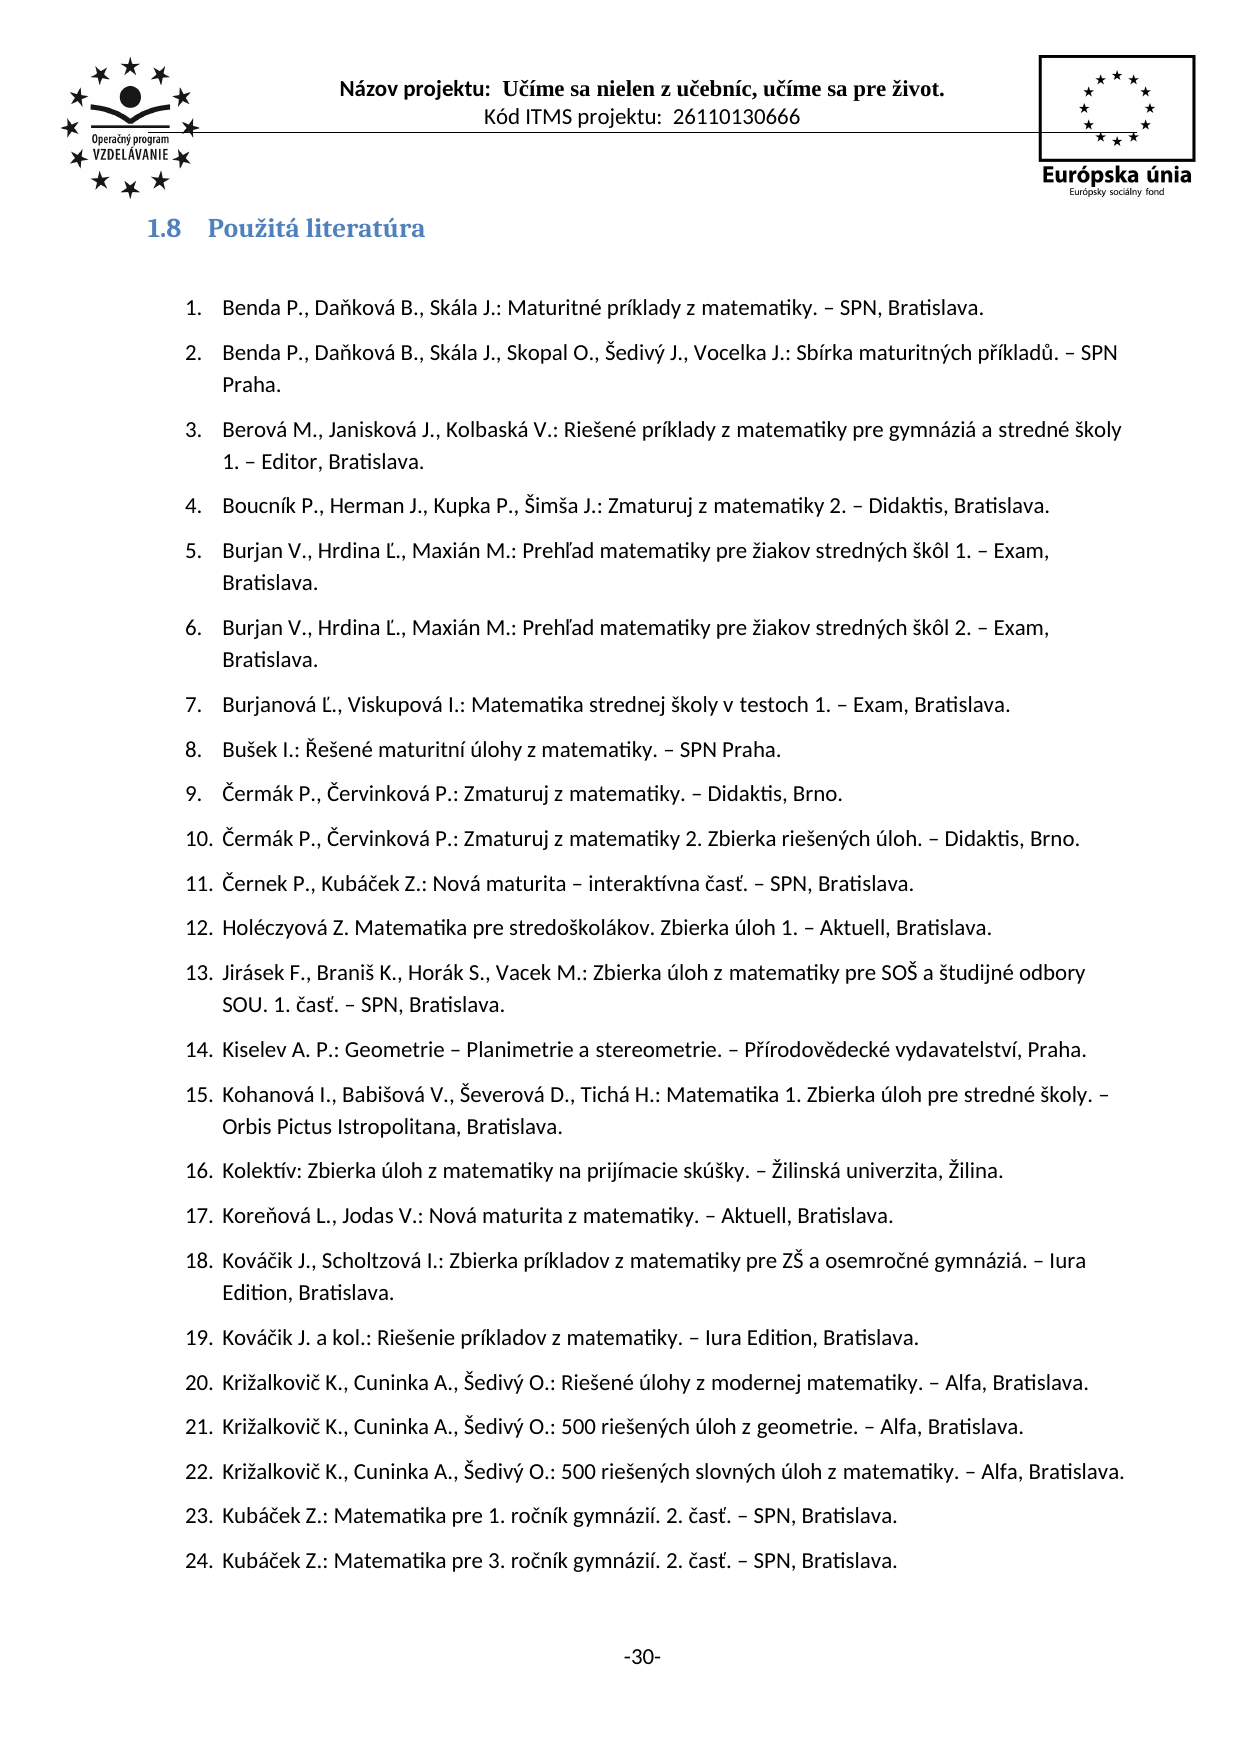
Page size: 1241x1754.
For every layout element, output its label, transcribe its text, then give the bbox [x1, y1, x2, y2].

picture [1036, 52, 1198, 200]
list Čermák P., Červinková P.: Zmaturuj z matematiky 2. Zbierka riešených úloh. – Didaktis, Brno. [185, 824, 1137, 852]
subtitle Použitá literatúra [148, 213, 1137, 244]
list Boucník P., Herman J., Kupka P., Šimša J.: Zmaturuj z matematiky 2. – Didaktis, Bratislava. [185, 492, 1137, 520]
list Kohanová I., Babišová V., Ševerová D., Tichá H.: Matematika 1. Zbierka úloh pre stredné školy. – Orbis Pictus Istropolitana, Bratislava. [185, 1080, 1137, 1140]
list Holéczyová Z. Matematika pre stredoškolákov. Zbierka úloh 1. – Aktuell, Bratislava. [185, 913, 1137, 942]
list Berová M., Janisková J., Kolbaská V.: Riešené príklady z matematiky pre gymnáziá a stredné školy 1. – Editor, Bratislava. [185, 415, 1137, 475]
list Kolektív: Zbierka úloh z matematiky na prijímacie skúšky. – Žilinská univerzita, Žilina. [185, 1157, 1137, 1185]
list Križalkovič K., Cuninka A., Šedivý O.: 500 riešených úloh z geometrie. – Alfa, Bratislava. [185, 1412, 1137, 1440]
list Koreňová L., Jodas V.: Nová maturita z matematiky. – Aktuell, Bratislava. [185, 1201, 1137, 1229]
list Benda P., Daňková B., Skála J., Skopal O., Šedivý J., Vocelka J.: Sbírka maturitných příkladů. – SPN Praha. [185, 338, 1137, 398]
list Černek P., Kubáček Z.: Nová maturita – interaktívna časť. – SPN, Bratislava. [185, 869, 1137, 897]
list Benda P., Daňková B., Skála J.: Maturitné príklady z matematiky. – SPN, Bratislava. [185, 293, 1137, 321]
list Kiselev A. P.: Geometrie – Planimetrie a stereometrie. – Přírodovědecké vydavatelství, Praha. [185, 1035, 1137, 1063]
list Čermák P., Červinková P.: Zmaturuj z matematiky. – Didaktis, Brno. [185, 779, 1137, 807]
list Kováčik J., Scholtzová I.: Zbierka príkladov z matematiky pre ZŠ a osemročné gymnáziá. – Iura Edition, Bratislava. [185, 1246, 1137, 1306]
list Burjan V., Hrdina Ľ., Maxián M.: Prehľad matematiky pre žiakov stredných škôl 1. – Exam, Bratislava. [185, 536, 1137, 597]
list Burjanová Ľ., Viskupová I.: Matematika strednej školy v testoch 1. – Exam, Bratislava. [185, 690, 1137, 718]
list Burjan V., Hrdina Ľ., Maxián M.: Prehľad matematiky pre žiakov stredných škôl 2. – Exam, Bratislava. [185, 613, 1137, 673]
list Križalkovič K., Cuninka A., Šedivý O.: 500 riešených slovných úloh z matematiky. – Alfa, Bratislava. [185, 1457, 1137, 1485]
list Kubáček Z.: Matematika pre 3. ročník gymnázií. 2. časť. – SPN, Bratislava. [185, 1546, 1137, 1574]
list Kubáček Z.: Matematika pre 1. ročník gymnázií. 2. časť. – SPN, Bratislava. [185, 1502, 1137, 1530]
list Bušek I.: Řešené maturitní úlohy z matematiky. – SPN Praha. [185, 735, 1137, 763]
list Križalkovič K., Cuninka A., Šedivý O.: Riešené úlohy z modernej matematiky. – Alfa, Bratislava. [185, 1368, 1137, 1396]
picture [60, 56, 200, 199]
list Kováčik J. a kol.: Riešenie príkladov z matematiky. – Iura Edition, Bratislava. [185, 1323, 1137, 1351]
list Jirásek F., Braniš K., Horák S., Vacek M.: Zbierka úloh z matematiky pre SOŠ a študijné odbory SOU. 1. časť. – SPN, Bratislava. [185, 958, 1137, 1018]
